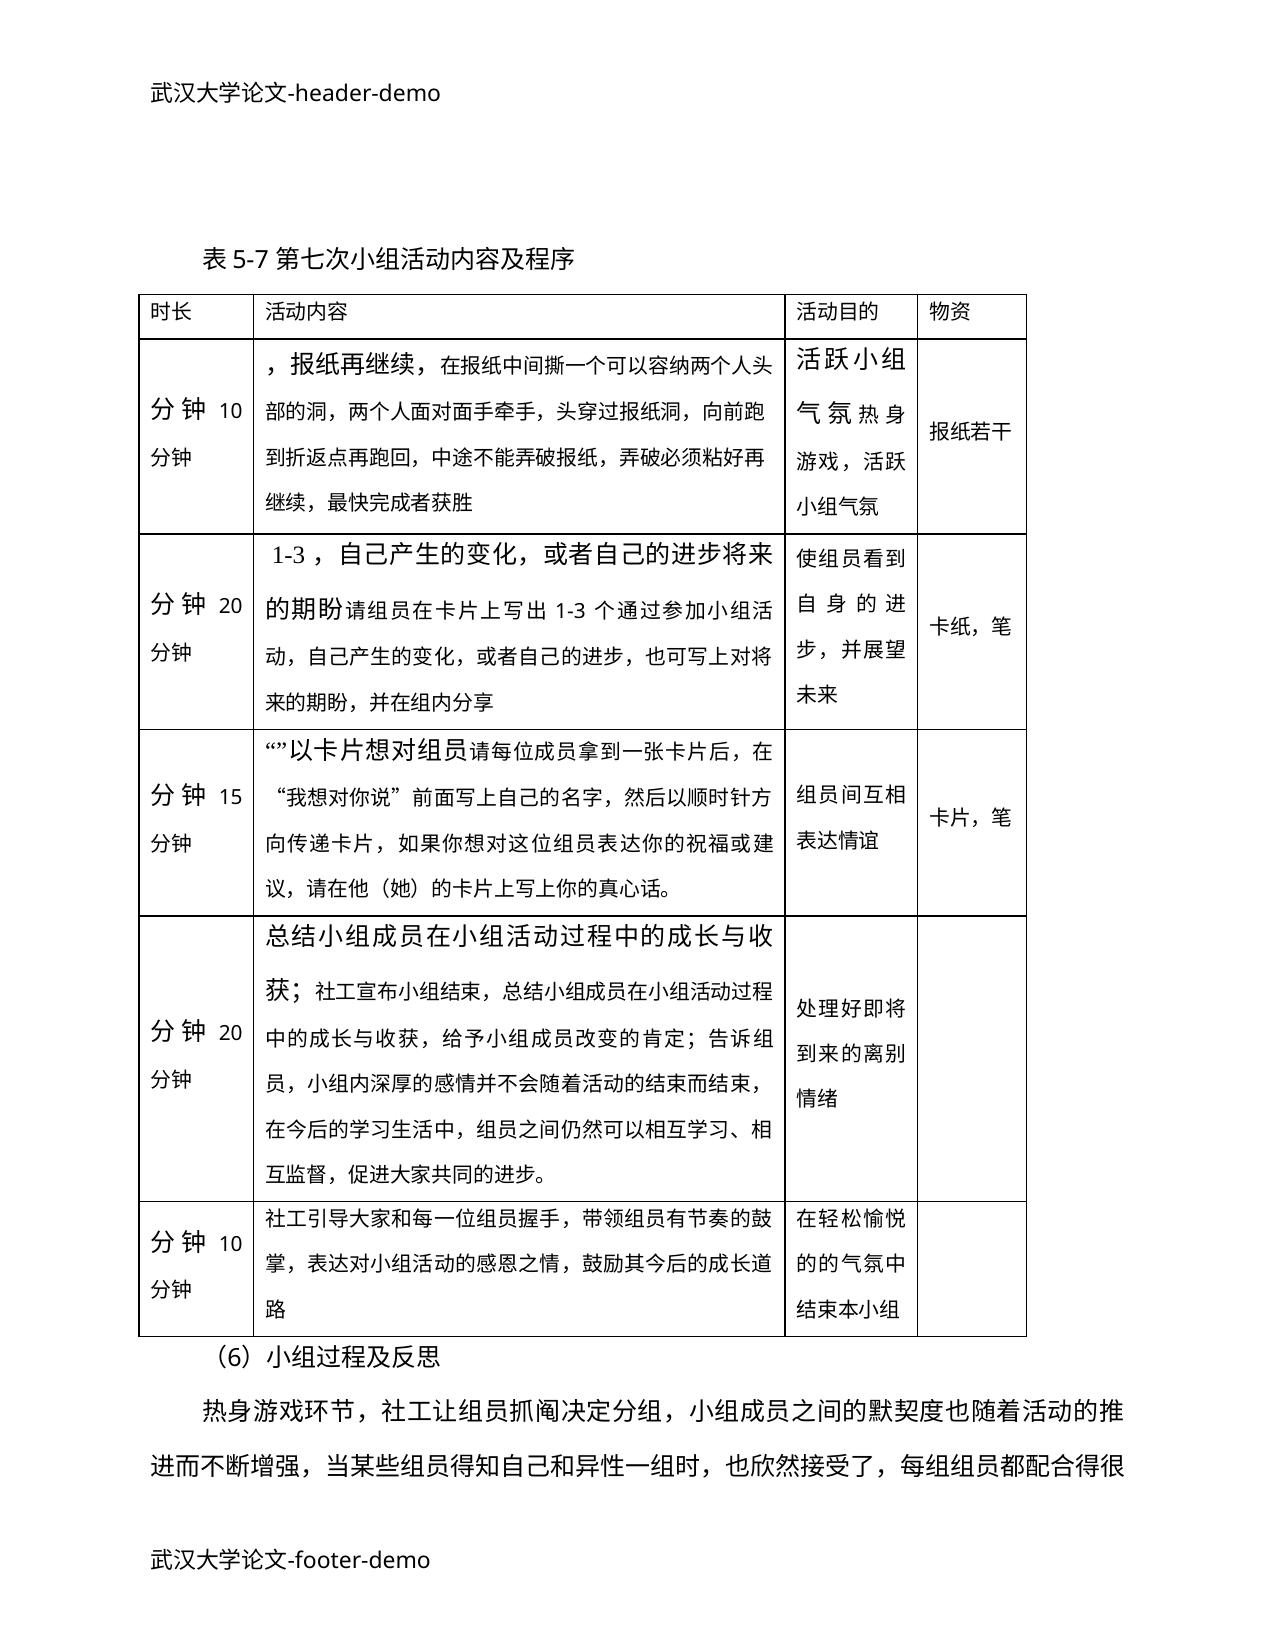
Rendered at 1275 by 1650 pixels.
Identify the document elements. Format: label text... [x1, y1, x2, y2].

table_cell 在轻松愉悦的的气氛中结束本小组 [786, 1202, 917, 1336]
table_cell [918, 917, 1026, 1201]
table_cell “”以卡片想对组员请每位成员拿到一张卡片后，在“我想对你说”前面写上自己的名字，然后以顺时针方向传递卡片，如果你想对这位组员表达你的祝福或建议，请在他（她）的卡片上写上你的真心话。 [254, 730, 784, 915]
table_cell 1-3 ，自己产生的变化，或者自己的进步将来的期盼请组员在卡片上写出 1-3 个通过参加小组活动，自己产生的变化，或者自己的进步，也可写上对将来的期盼，并在组内分享 [254, 535, 784, 729]
table_cell 分钟20分钟 [140, 917, 253, 1201]
table_header 活动内容 [254, 295, 784, 338]
table_cell 活跃小组气氛热身游戏，活跃小组气氛 [786, 340, 917, 533]
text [150, 1392, 1125, 1482]
table_cell 报纸若干 [918, 340, 1026, 533]
table_cell 分钟20分钟 [140, 535, 253, 729]
table_cell 卡片，笔 [918, 730, 1026, 915]
text 表5-7 第七次小组活动内容及程序 [150, 239, 1125, 276]
table_cell 组员间互相表达情谊 [786, 730, 917, 915]
table_cell ，报纸再继续，在报纸中间撕一个可以容纳两个人头部的洞，两个人面对面手牵手，头穿过报纸洞，向前跑到折返点再跑回，中途不能弄破报纸，弄破必须粘好再继续，最快完成者获胜 [254, 340, 784, 533]
table_cell 社工引导大家和每一位组员握手，带领组员有节奏的鼓掌，表达对小组活动的感恩之情，鼓励其今后的成长道路 [254, 1202, 784, 1336]
table_cell 处理好即将到来的离别情绪 [786, 917, 917, 1201]
table_cell 分钟15分钟 [140, 730, 253, 915]
table_header 物资 [918, 295, 1026, 338]
table_header 时长 [140, 295, 253, 338]
text （6）小组过程及反思 [150, 1337, 1125, 1373]
table_cell [918, 1202, 1026, 1336]
table_cell 分钟10分钟 [140, 340, 253, 533]
table_cell 卡纸，笔 [918, 535, 1026, 729]
table_cell 使组员看到自身的进步，并展望未来 [786, 535, 917, 729]
table_header 活动目的 [786, 295, 917, 338]
table_cell 分钟10分钟 [140, 1202, 253, 1336]
table_cell 总结小组成员在小组活动过程中的成长与收获；社工宣布小组结束，总结小组成员在小组活动过程中的成长与收获，给予小组成员改变的肯定；告诉组员，小组内深厚的感情并不会随着活动的结束而结束，在今后的学习生活中，组员之间仍然可以相互学习、相互监督，促进大家共同的进步。 [254, 917, 784, 1201]
